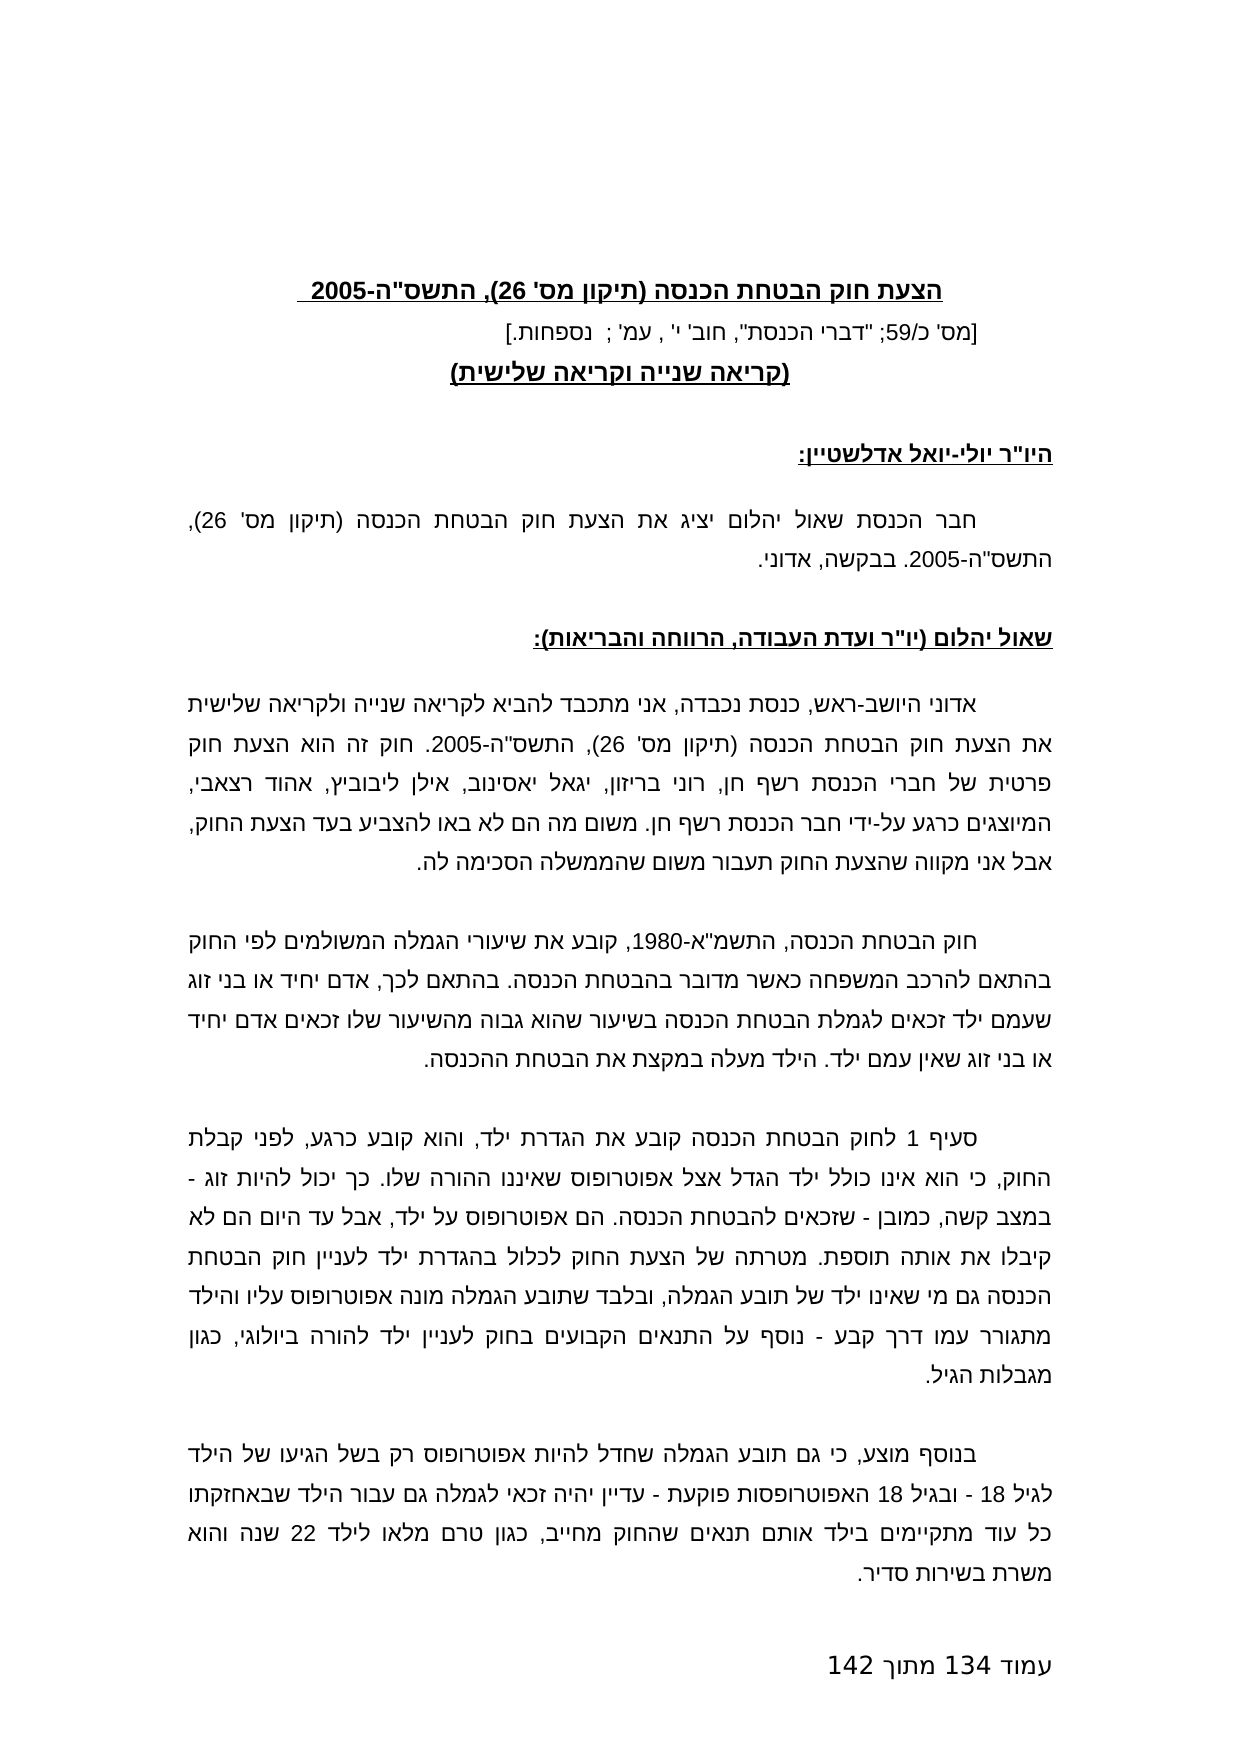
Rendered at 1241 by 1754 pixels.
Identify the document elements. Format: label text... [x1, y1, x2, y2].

text [מס' כ/59; "דברי הכנסת", חוב' י' , עמ' ; נספחות.] [187, 319, 1053, 345]
text הצעת חוק הבטחת הכנסה (תיקון מס' 26), התשס"ה-2005 [187, 276, 1053, 304]
text אדוני היושב-ראש, כנסת נכבדה, אני מתכבד להביא לקריאה שנייה ולקריאה שלישית את הצעת חוק הבטחת הכנסה (תיקון מס' 26), התשס"ה-2005. חוק זה הוא הצעת חוק פרטית של חברי הכנסת רשף חן, רוני בריזון, יגאל יאסינוב, אילן ליבוביץ, אהוד רצאבי, המיוצגים כרגע על-ידי חבר הכנסת רשף חן. משום מה הם לא באו להצביע בעד הצעת החוק, אבל אני מקווה שהצעת החוק תעבור משום שהממשלה הסכימה לה. [187, 691, 1053, 875]
text שאול יהלום (יו"ר ועדת העבודה, הרווחה והבריאות): [187, 625, 1053, 652]
text סעיף 1 לחוק הבטחת הכנסה קובע את הגדרת ילד, והוא קובע כרגע, לפני קבלת החוק, כי הוא אינו כולל ילד הגדל אצל אפוטרופוס שאיננו ההורה שלו. כך יכול להיות זוג - במצב קשה, כמובן - שזכאים להבטחת הכנסה. הם אפוטרופוס על ילד, אבל עד היום הם לא קיבלו את אותה תוספת. מטרתה של הצעת החוק לכלול בהגדרת ילד לעניין חוק הבטחת הכנסה גם מי שאינו ילד של תובע הגמלה, ובלבד שתובע הגמלה מונה אפוטרופוס עליו והילד מתגורר עמו דרך קבע - נוסף על התנאים הקבועים בחוק לעניין ילד להורה ביולוגי, כגון מגבלות הגיל. [187, 1125, 1053, 1388]
text היו"ר יולי-יואל אדלשטיין: [187, 441, 1053, 467]
text בנוסף מוצע, כי גם תובע הגמלה שחדל להיות אפוטרופוס רק בשל הגיעו של הילד לגיל 18 - ובגיל 18 האפוטרופסות פוקעת - עדיין יהיה זכאי לגמלה גם עבור הילד שבאחזקתו כל עוד מתקיימים בילד אותם תנאים שהחוק מחייב, כגון טרם מלאו לילד 22 שנה והוא משרת בשירות סדיר. [187, 1441, 1053, 1586]
text (קריאה שנייה וקריאה שלישית) [187, 358, 1053, 387]
text חוק הבטחת הכנסה, התשמ"א-1980, קובע את שיעורי הגמלה המשולמים לפי החוק בהתאם להרכב המשפחה כאשר מדובר בהבטחת הכנסה. בהתאם לכך, אדם יחיד או בני זוג שעמם ילד זכאים לגמלת הבטחת הכנסה בשיעור שהוא גבוה מהשיעור שלו זכאים אדם יחיד או בני זוג שאין עמם ילד. הילד מעלה במקצת את הבטחת ההכנסה. [187, 928, 1053, 1073]
text חבר הכנסת שאול יהלום יציג את הצעת חוק הבטחת הכנסה (תיקון מס' 26), התשס"ה-2005. בבקשה, אדוני. [187, 507, 1053, 573]
